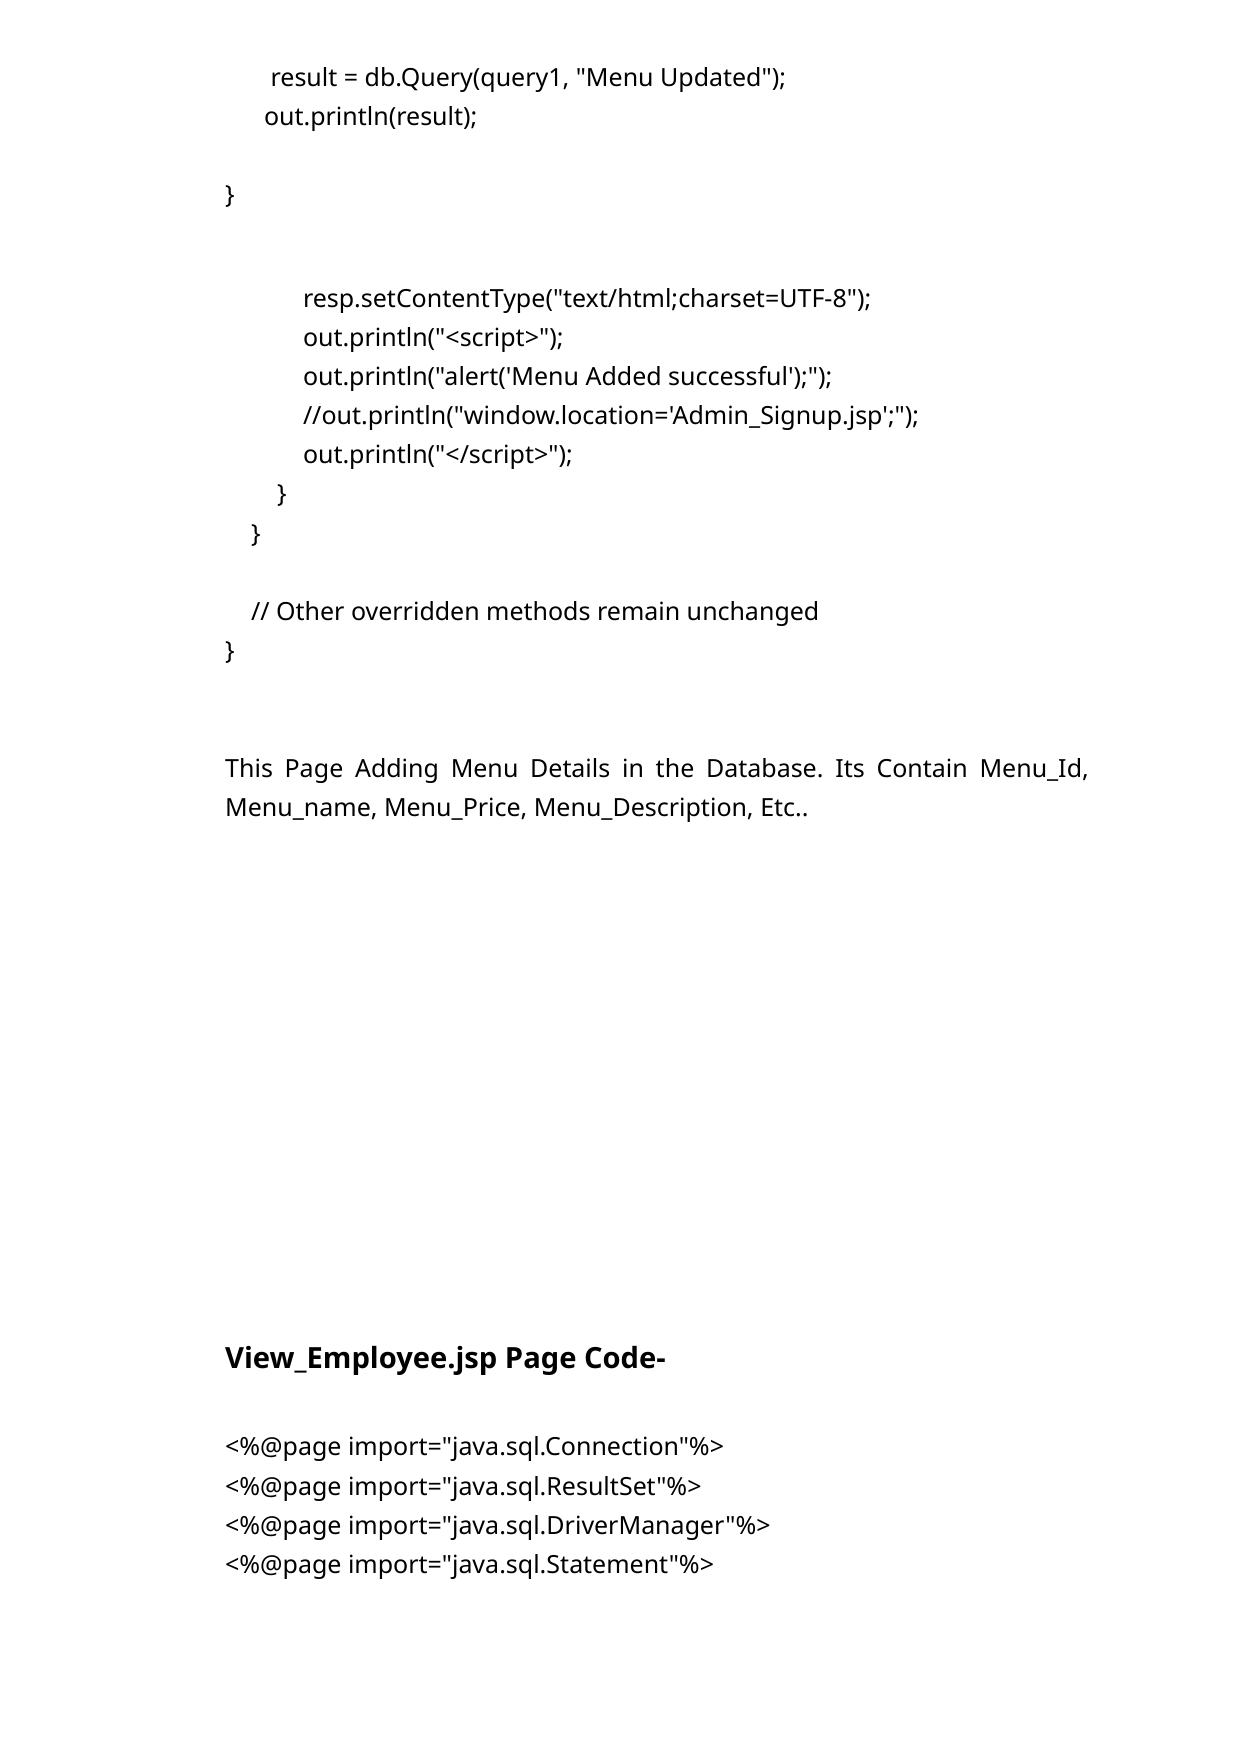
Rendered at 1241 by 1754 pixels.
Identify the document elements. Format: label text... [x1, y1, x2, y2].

list // Other overridden methods remain unchanged [225, 593, 1090, 628]
list out.println("</script>"); [225, 437, 1090, 471]
list <%@page import="java.sql.Statement"%> [225, 1546, 1090, 1581]
list } [225, 177, 1090, 211]
list resp.setContentType("text/html;charset=UTF-8"); [225, 280, 1090, 314]
list <%@page import="java.sql.Connection"%> [225, 1429, 1090, 1463]
list This Page Adding Menu Details in the Database. Its Contain Menu_Id, Menu_name, Menu_Price, Menu_Description, Etc.. [225, 750, 1090, 823]
list //out.println("window.location='Admin_Signup.jsp';"); [225, 398, 1090, 432]
list } [225, 476, 1090, 510]
list out.println(result); [225, 98, 1090, 132]
list result = db.Query(query1, "Menu Updated"); [225, 59, 1090, 93]
list View_Employee.jsp Page Code- [225, 1338, 1090, 1377]
list out.println("<script>"); [225, 319, 1090, 353]
list <%@page import="java.sql.ResultSet"%> [225, 1468, 1090, 1502]
list <%@page import="java.sql.DriverManager"%> [225, 1507, 1090, 1541]
list out.println("alert('Menu Added successful');"); [225, 358, 1090, 393]
list } [225, 633, 1090, 667]
list } [225, 515, 1090, 549]
